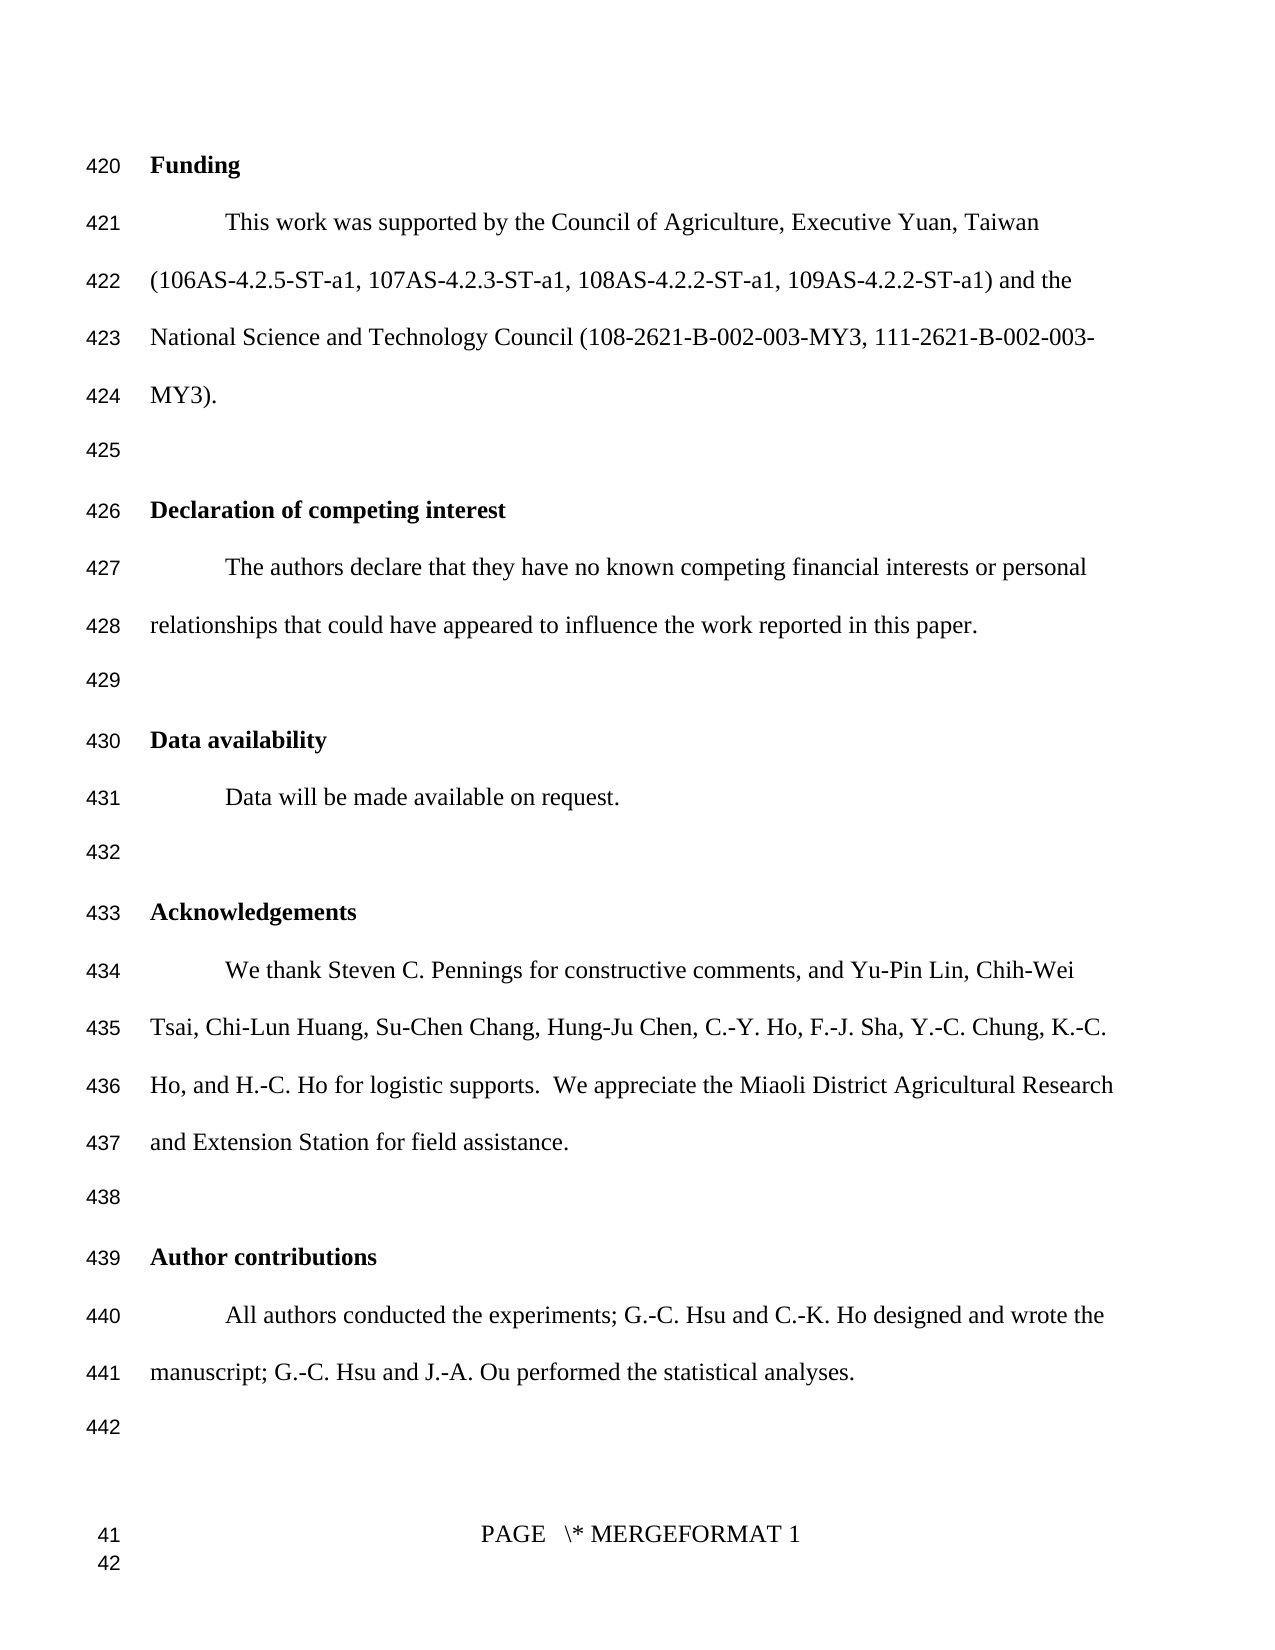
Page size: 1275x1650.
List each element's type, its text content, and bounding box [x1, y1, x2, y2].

text Declaration of competing interest [150, 495, 1125, 524]
text This work was supported by the Council of Agriculture, Executive Yuan, Taiwan (106AS-4.2.5-ST-a1, 107AS-4.2.3-ST-a1, 108AS-4.2.2-ST-a1, 109AS-4.2.2-ST-a1) and the National Science and Technology Council (108-2621-B-002-003-MY3, 111-2621-B-002-003-MY3). [150, 207, 1125, 409]
text Author contributions [150, 1242, 1126, 1271]
text All authors conducted the experiments; G.-C. Hsu and C.-K. Ho designed and wrote the manuscript; G.-C. Hsu and J.-A. Ou performed the statistical analyses. [150, 1300, 1126, 1386]
text Funding [150, 150, 1125, 179]
text The authors declare that they have no known competing financial interests or personal relationships that could have appeared to influence the work reported in this paper. [150, 552, 1125, 639]
text Acknowledgements [150, 897, 1125, 926]
text We thank Steven C. Pennings for constructive comments, and Yu-Pin Lin, Chih-Wei Tsai, Chi-Lun Huang, Su-Chen Chang, Hung-Ju Chen, C.-Y. Ho, F.-J. Sha, Y.-C. Chung, K.-C. Ho, and H.-C. Ho for logistic supports. We appreciate the Miaoli District Agricultural Research and Extension Station for field assistance. [150, 955, 1126, 1156]
text Data will be made available on request. [150, 782, 1125, 811]
text Data availability [150, 725, 1125, 754]
